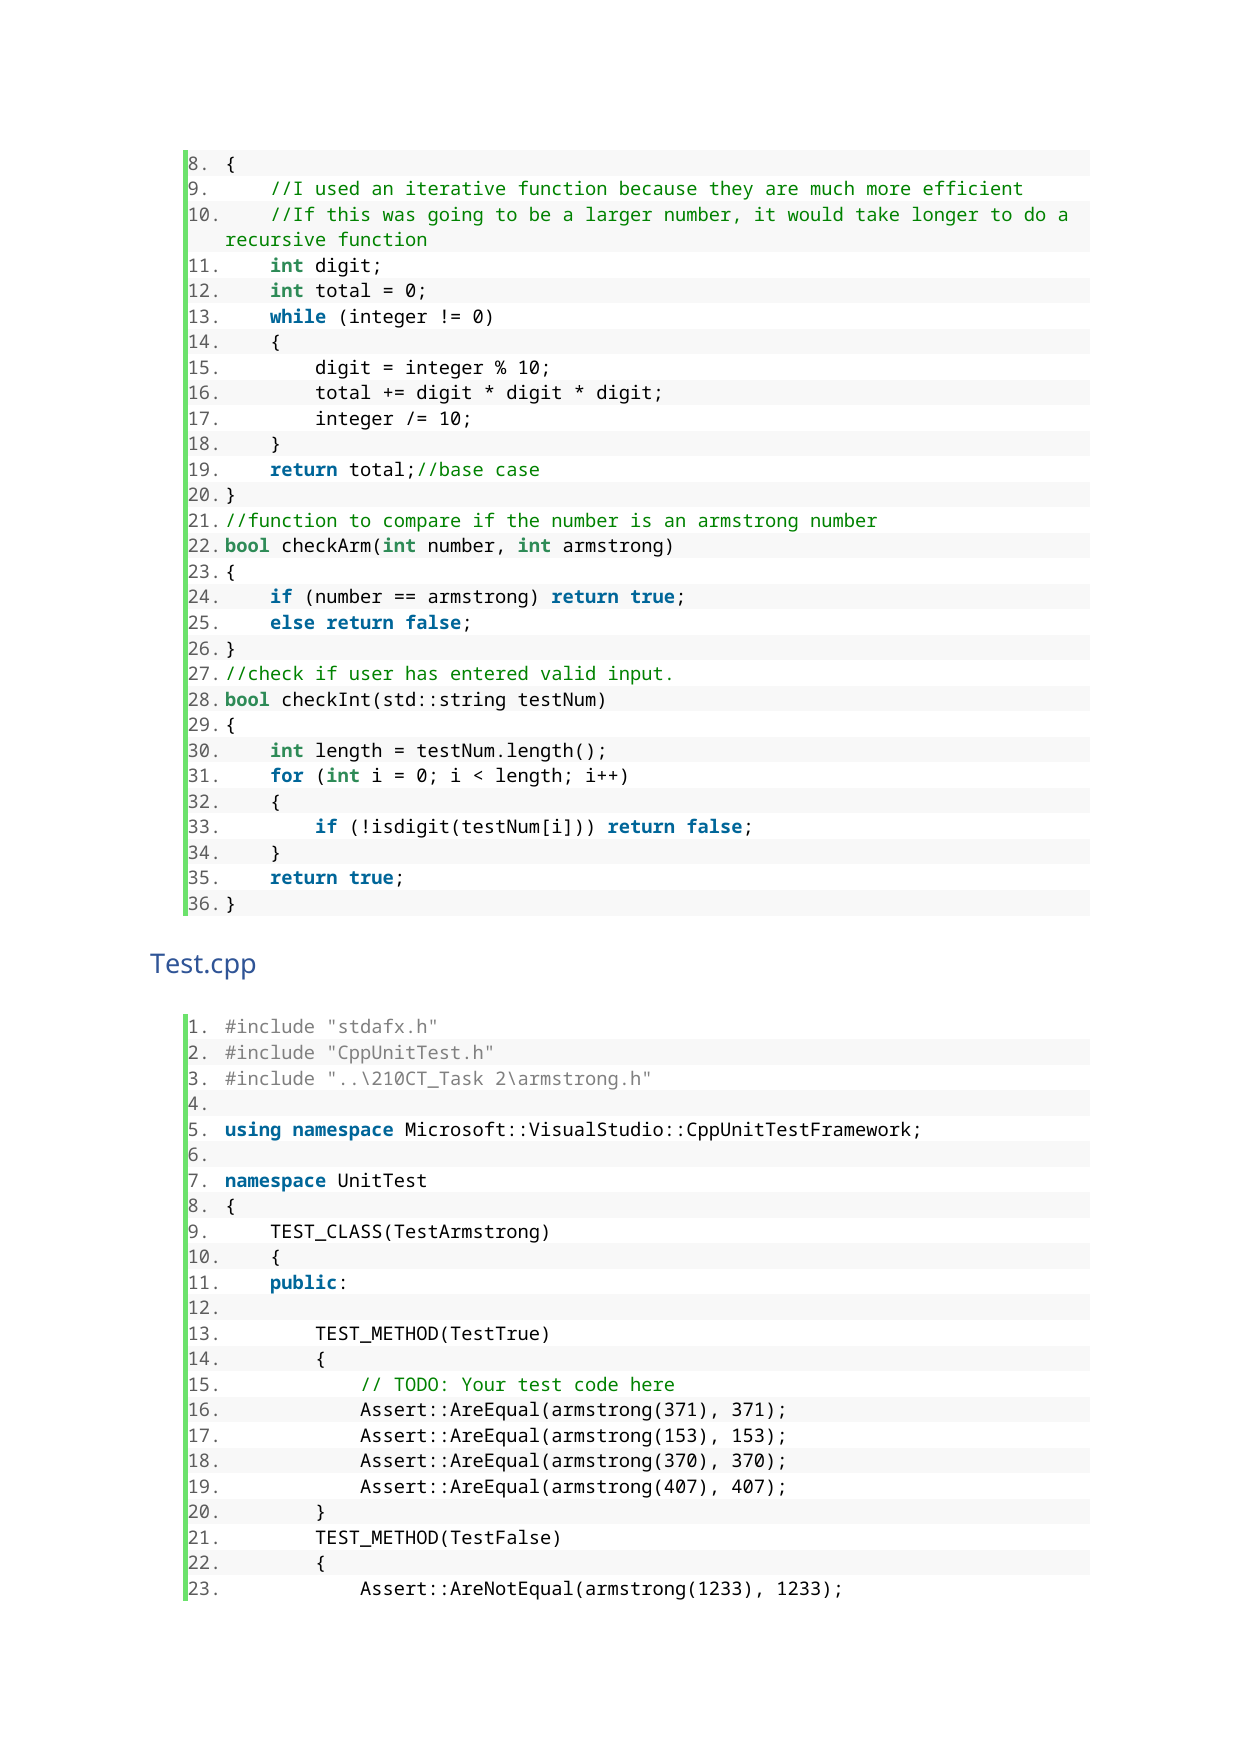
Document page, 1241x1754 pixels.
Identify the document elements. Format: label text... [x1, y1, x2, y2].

list { [188, 1243, 1090, 1269]
list } [188, 431, 1090, 456]
list digit = integer % 10; [188, 354, 1090, 380]
list //I used an iterative function because they are much more efficient [188, 176, 1090, 201]
list else return false; [188, 609, 1090, 635]
list if (number == armstrong) return true; [188, 584, 1090, 609]
list { [188, 1550, 1090, 1575]
list //check if user has entered valid input. [188, 660, 1090, 686]
list TEST_CLASS(TestArmstrong) [188, 1218, 1090, 1243]
list #include "CppUnitTest.h" [188, 1039, 1090, 1065]
list { [188, 788, 1090, 813]
list public: [188, 1269, 1090, 1294]
list } [188, 839, 1090, 864]
list { [188, 150, 1090, 176]
list //function to compare if the number is an armstrong number [188, 507, 1090, 533]
list } [188, 890, 1090, 916]
list // TODO: Your test code here [188, 1371, 1090, 1397]
list { [188, 1346, 1090, 1371]
list for (int i = 0; i < length; i++) [188, 762, 1090, 788]
list } [188, 482, 1090, 507]
list if (!isdigit(testNum[i])) return false; [188, 813, 1090, 839]
list int length = testNum.length(); [188, 737, 1090, 762]
list TEST_METHOD(TestFalse) [188, 1524, 1090, 1550]
list { [188, 558, 1090, 584]
list while (integer != 0) [188, 303, 1090, 329]
subtitle Test.cpp [150, 945, 1090, 982]
list Assert::AreEqual(armstrong(370), 370); [188, 1448, 1090, 1473]
list int digit; [188, 252, 1090, 278]
list namespace UnitTest [188, 1167, 1090, 1192]
list return total;//base case [188, 456, 1090, 482]
list { [188, 329, 1090, 354]
list } [188, 635, 1090, 660]
list { [188, 1192, 1090, 1218]
list int total = 0; [188, 278, 1090, 303]
list integer /= 10; [188, 405, 1090, 431]
list Assert::AreNotEqual(armstrong(1233), 1233); [188, 1575, 1090, 1601]
list using namespace Microsoft::VisualStudio::CppUnitTestFramework; [188, 1116, 1090, 1141]
list #include "..\210CT_Task 2\armstrong.h" [188, 1065, 1090, 1090]
list return true; [188, 864, 1090, 890]
list Assert::AreEqual(armstrong(371), 371); [188, 1397, 1090, 1422]
list //If this was going to be a larger number, it would take longer to do a recursive function [188, 201, 1090, 252]
list bool checkInt(std::string testNum) [188, 686, 1090, 711]
list } [188, 1499, 1090, 1524]
list bool checkArm(int number, int armstrong) [188, 533, 1090, 558]
list #include "stdafx.h" [188, 1014, 1090, 1039]
list TEST_METHOD(TestTrue) [188, 1320, 1090, 1346]
list total += digit * digit * digit; [188, 380, 1090, 405]
list { [188, 711, 1090, 737]
list Assert::AreEqual(armstrong(153), 153); [188, 1422, 1090, 1448]
list Assert::AreEqual(armstrong(407), 407); [188, 1473, 1090, 1499]
